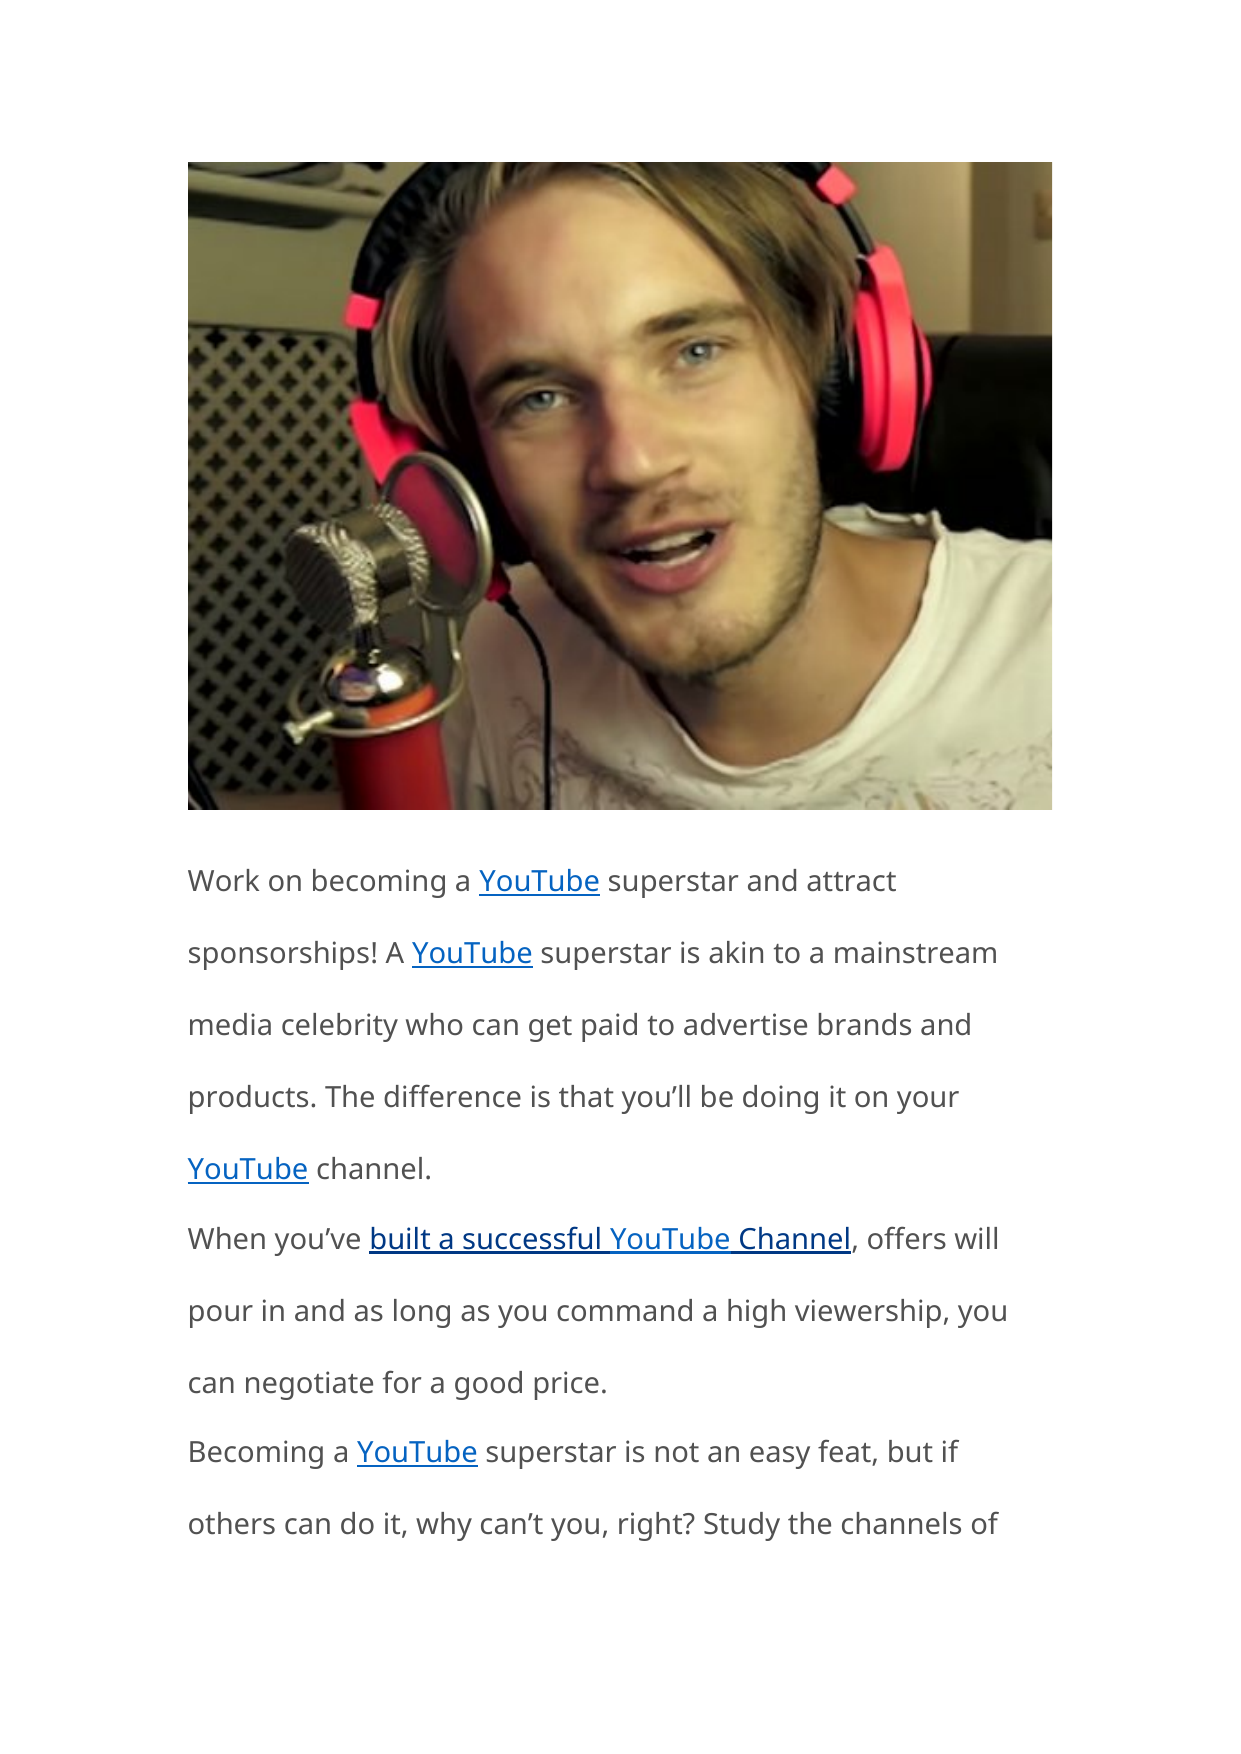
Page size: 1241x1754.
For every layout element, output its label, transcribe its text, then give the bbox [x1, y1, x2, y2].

picture [188, 162, 1053, 810]
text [187, 1419, 1053, 1556]
text When you’ve built a successful YouTube Channel, offers will pour in and as long as you command a high viewership, you can negotiate for a good price. [187, 1205, 1053, 1414]
text Work on becoming a YouTube superstar and attract sponsorships! A YouTube superstar is akin to a mainstream media celebrity who can get paid to advertise brands and products. The difference is that you’ll be doing it on your YouTube channel. [187, 848, 1053, 1201]
